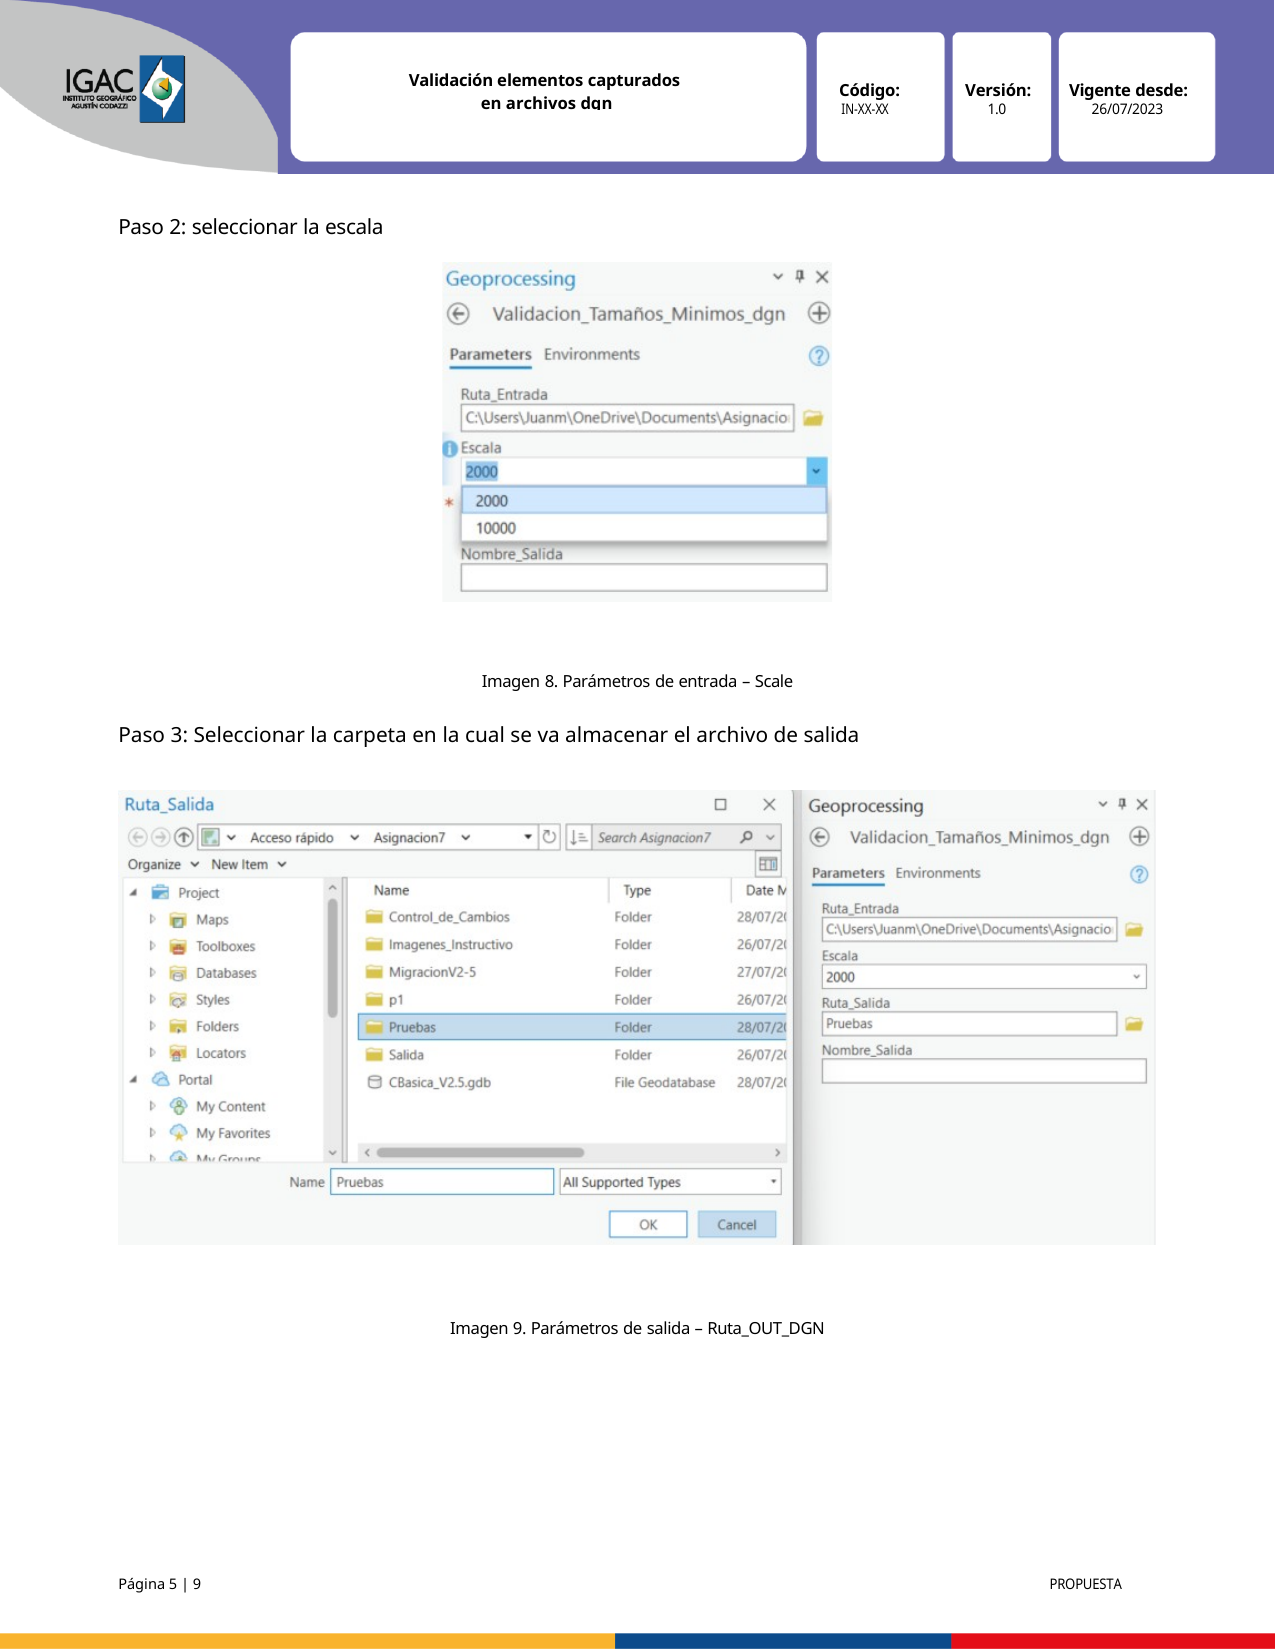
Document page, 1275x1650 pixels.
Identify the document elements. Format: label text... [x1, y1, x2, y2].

picture [0, 0, 1274, 174]
text Paso 2: seleccionar la escala [118, 212, 1169, 240]
picture [0, 1633, 1275, 1649]
text Imagen 9. Parámetros de salida – Ruta_OUT_DGN [107, 1317, 1168, 1339]
picture [118, 790, 1156, 1245]
text Imagen 8. Parámetros de entrada – Scale [107, 669, 1168, 692]
picture [442, 262, 833, 602]
text Paso 3: Seleccionar la carpeta en la cual se va almacenar el archivo de salida [118, 720, 1169, 749]
